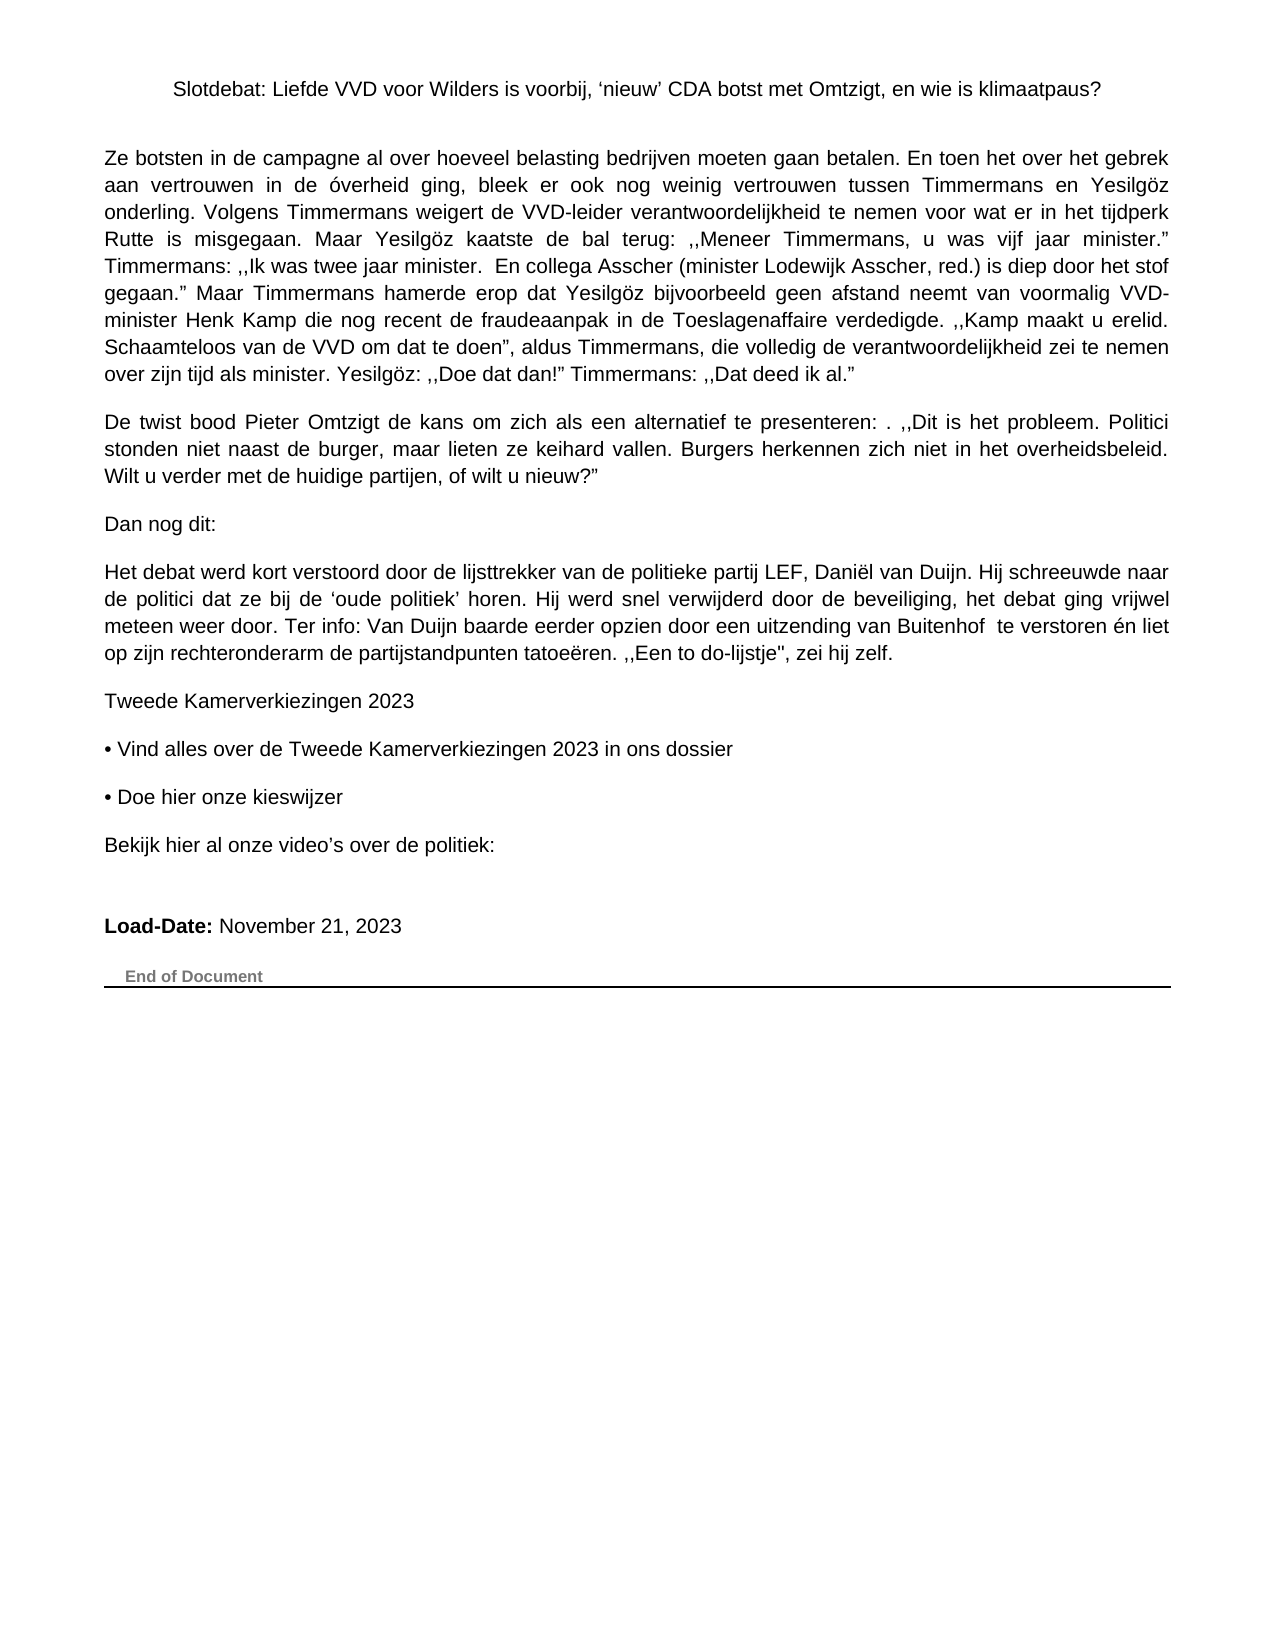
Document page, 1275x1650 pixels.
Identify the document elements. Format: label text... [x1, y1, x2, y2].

text Het debat werd kort verstoord door de lijsttrekker van de politieke partij LEF, Daniël van Duijn. Hij schreeuwde naar de politici dat ze bij de ‘oude politiek’ horen. Hij werd snel verwijderd door de beveiliging, het debat ging vrijwel meteen weer door. Ter info: Van Duijn baarde eerder opzien door een uitzending van Buitenhof te verstoren én liet op zijn rechteronderarm de partijstandpunten tatoeëren. ,,Een to do-lijstje", zei hij zelf. [104, 557, 1171, 665]
text • Vind alles over de Tweede Kamerverkiezingen 2023 in ons dossier [104, 734, 1171, 761]
text Dan nog dit: [104, 509, 1171, 536]
text Load-Date: November 21, 2023 [104, 882, 1171, 938]
text • Doe hier onze kieswijzer [104, 782, 1171, 809]
text Ze botsten in de campagne al over hoeveel belasting bedrijven moeten gaan betalen. En toen het over het gebrek aan vertrouwen in de óverheid ging, bleek er ook nog weinig vertrouwen tussen Timmermans en Yesilgöz onderling. Volgens Timmermans weigert de VVD-leider verantwoordelijkheid te nemen voor wat er in het tijdperk Rutte is misgegaan. Maar Yesilgöz kaatste de bal terug: ,,Meneer Timmermans, u was vijf jaar minister.” Timmermans: ,,Ik was twee jaar minister. En collega Asscher (minister Lodewijk Asscher, red.) is diep door het stof gegaan.” Maar Timmermans hamerde erop dat Yesilgöz bijvoorbeeld geen afstand neemt van voormalig VVD-minister Henk Kamp die nog recent de fraudeaanpak in de Toeslagenaffaire verdedigde. ,,Kamp maakt u erelid. Schaamteloos van de VVD om dat te doen”, aldus Timmermans, die volledig de verantwoordelijkheid zei te nemen over zijn tijd als minister. Yesilgöz: ,,Doe dat dan!” Timmermans: ,,Dat deed ik al.” [104, 142, 1171, 386]
text Tweede Kamerverkiezingen 2023 [104, 686, 1171, 713]
text End of Document [125, 966, 1171, 986]
text De twist bood Pieter Omtzigt de kans om zich als een alternatief te presenteren: . ,,Dit is het probleem. Politici stonden niet naast de burger, maar lieten ze keihard vallen. Burgers herkennen zich niet in het overheidsbeleid. Wilt u verder met de huidige partijen, of wilt u nieuw?” [104, 407, 1171, 488]
text Bekijk hier al onze video’s over de politiek: [104, 830, 1171, 857]
